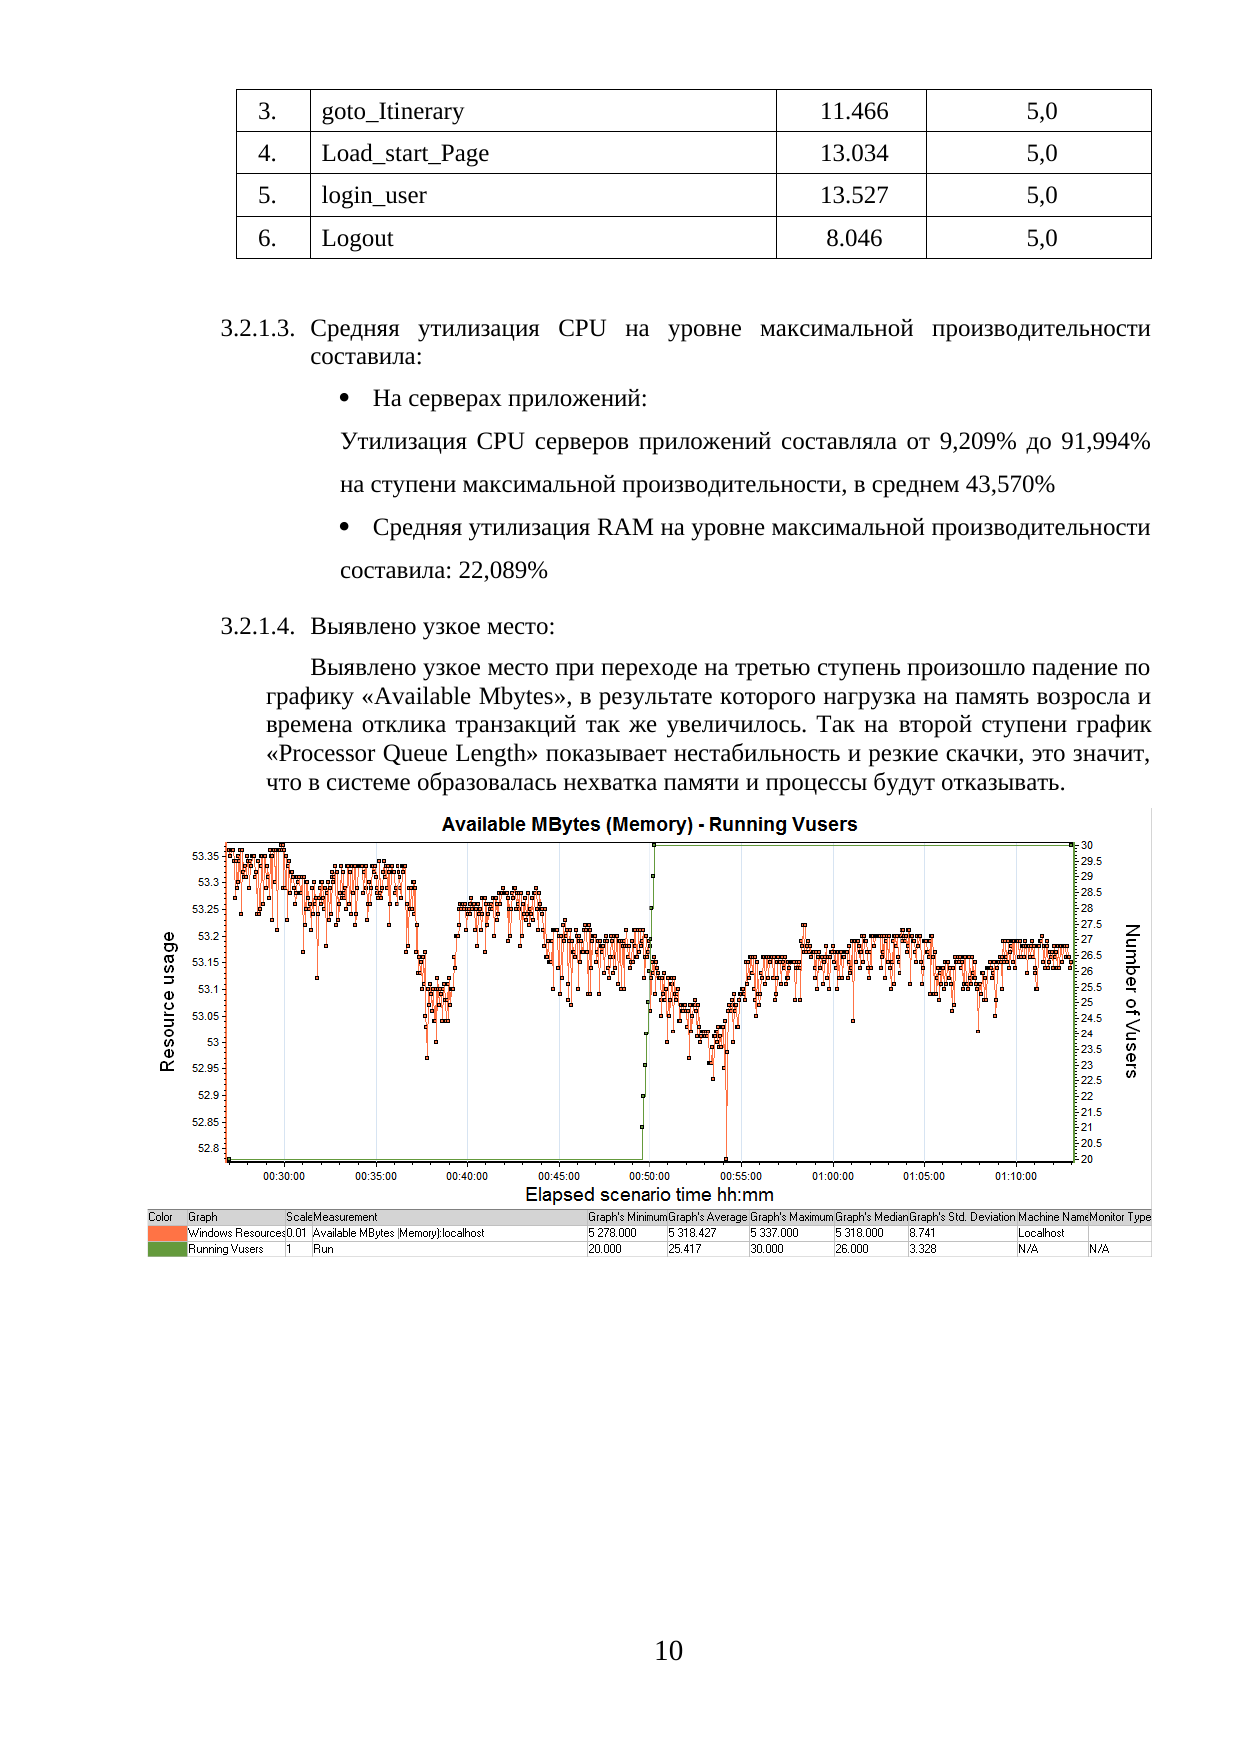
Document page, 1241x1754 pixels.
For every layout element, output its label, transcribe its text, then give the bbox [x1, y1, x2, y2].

table_cell 5,0 [927, 132, 1151, 173]
table_cell goto_Itinerary [311, 90, 776, 131]
table_cell login_user [311, 174, 776, 216]
table_cell 13.034 [777, 132, 926, 173]
text Средняя утилизация RAM на уровне максимальной производительности составила: 22,089% [340, 512, 1152, 584]
table_cell [237, 174, 310, 216]
list Выявлено узкое место при переходе на третью ступень произошло падение по графику «Available Mbytes», в результате которого нагрузка на память возросла и времена отклика транзакций так же увеличилось. Так на второй ступени график «Processor Queue Length» показывает нестабильность и резкие скачки, это значит, что в системе образовалась нехватка памяти и процессы будут отказывать. [266, 652, 1152, 796]
list Средняя утилизация CPU на уровне максимальной производительности составила: [220, 313, 1152, 370]
table_cell 5,0 [927, 217, 1151, 258]
table_cell Logout [311, 217, 776, 258]
table_cell [237, 132, 310, 173]
table_cell 8.046 [777, 217, 926, 258]
text На серверах приложений: [340, 383, 1152, 411]
list Выявлено узкое место: [220, 611, 1152, 639]
table_cell 5,0 [927, 90, 1151, 131]
table_cell 5,0 [927, 174, 1151, 216]
table_cell [237, 217, 310, 258]
picture [147, 808, 1152, 1257]
table_cell 11.466 [777, 90, 926, 131]
table_cell Load_start_Page [311, 132, 776, 173]
table_cell [237, 90, 310, 131]
table_cell 13.527 [777, 174, 926, 216]
list Утилизация CPU серверов приложений составляла от 9,209% до 91,994% на ступени максимальной производительности, в среднем 43,570% [340, 426, 1152, 498]
